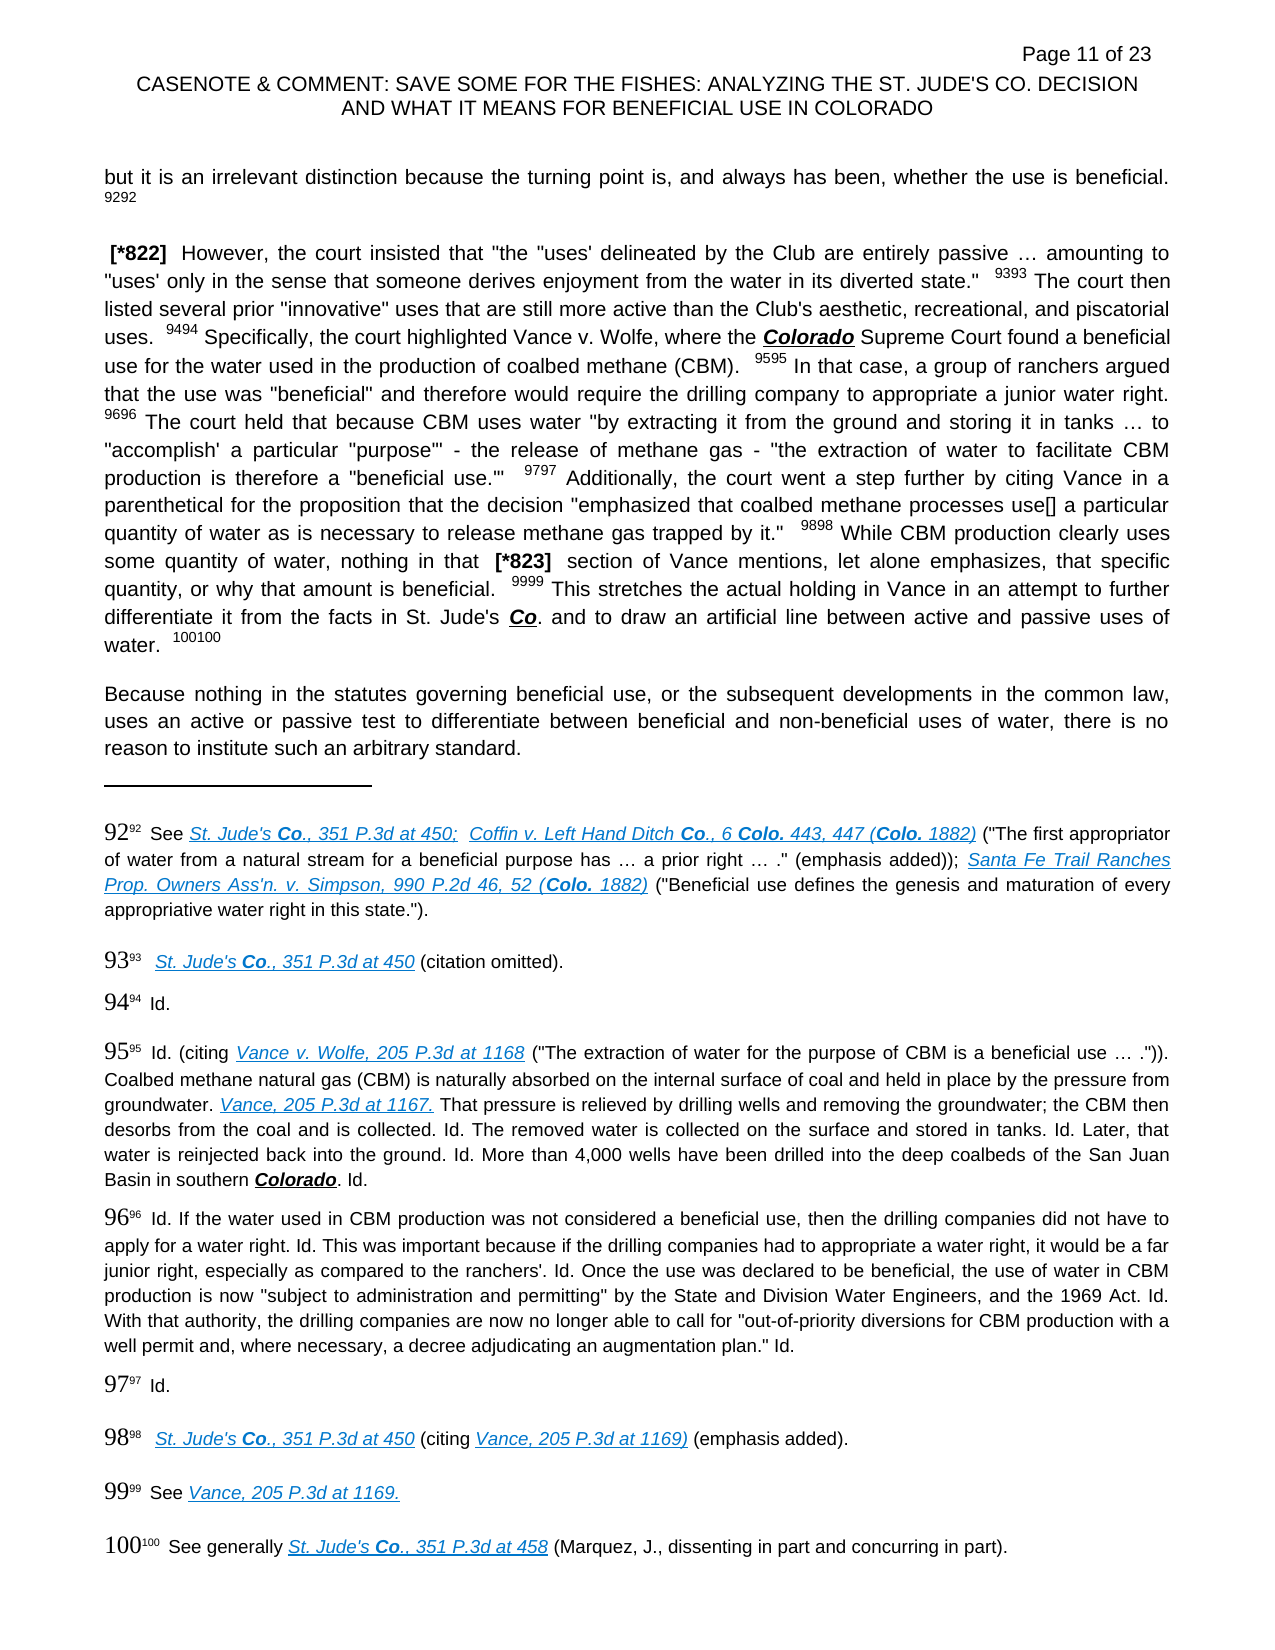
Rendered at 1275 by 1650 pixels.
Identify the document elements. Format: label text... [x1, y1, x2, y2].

text Because nothing in the statutes governing beneficial use, or the subsequent developments in the common law, uses an active or passive test to differentiate between beneficial and non-beneficial uses of water, there is no reason to institute such an arbitrary standard. [104, 678, 1171, 760]
text The court next attempted to make a distinction between "active" and "passive" uses of water. 87 For the reasons discussed above, 88 the type of use does not matter so long as it is beneficial. However, the court chose not to follow this rule, but instead used the St. Jude's Co. situation to craft a new rule: that in order to be beneficial under Colo. Rev. Stat. § 37-92-103(4), the use of water must be "active." 89 The court used several old cases to show that all prior beneficial uses in Colorado have been active. 90 Because the only thing that matters is whether the use is beneficial, 91 drawing a distinction between active and passive uses is completely arbitrary. Not only that, but it is an irrelevant distinction because the turning point is, and always has been, whether the use is beneficial. 92 [104, 161, 1171, 217]
text [*822] However, the court insisted that "the "uses' delineated by the Club are entirely passive … amounting to "uses' only in the sense that someone derives enjoyment from the water in its diverted state." 93 The court then listed several prior "innovative" uses that are still more active than the Club's aesthetic, recreational, and piscatorial uses. 94 Specifically, the court highlighted Vance v. Wolfe, where the Colorado Supreme Court found a beneficial use for the water used in the production of coalbed methane (CBM). 95 In that case, a group of ranchers argued that the use was "beneficial" and therefore would require the drilling company to appropriate a junior water right. 96 The court held that because CBM uses water "by extracting it from the ground and storing it in tanks … to "accomplish' a particular "purpose'" - the release of methane gas - "the extraction of water to facilitate CBM production is therefore a "beneficial use.'" 97 Additionally, the court went a step further by citing Vance in a parenthetical for the proposition that the decision "emphasized that coalbed methane processes use[] a particular quantity of water as is necessary to release methane gas trapped by it." 98 While CBM production clearly uses some quantity of water, nothing in that [*823] section of Vance mentions, let alone emphasizes, that specific quantity, or why that amount is beneficial. 99 This stretches the actual holding in Vance in an attempt to further differentiate it from the facts in St. Jude's Co. and to draw an artificial line between active and passive uses of water. 100 [104, 238, 1171, 658]
